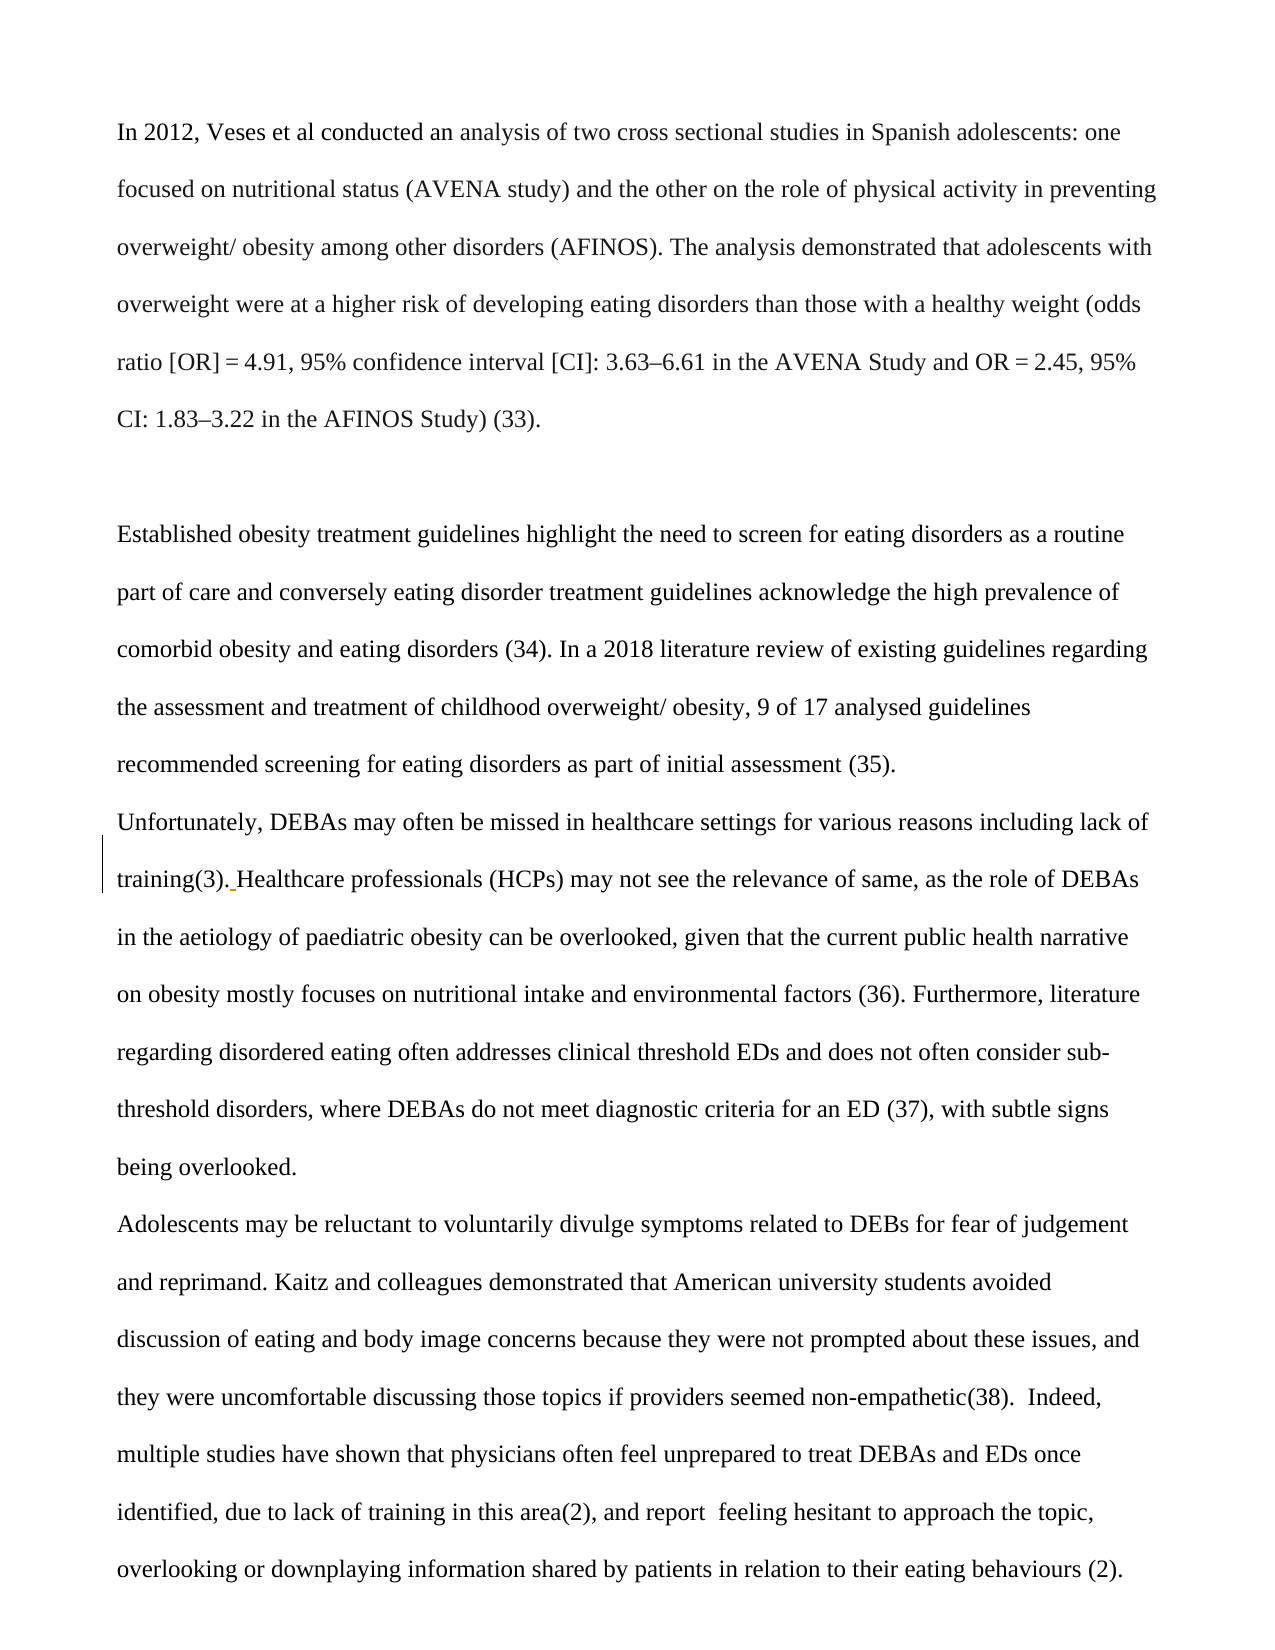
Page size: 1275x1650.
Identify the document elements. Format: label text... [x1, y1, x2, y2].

text Unfortunately, DEBAs may often be missed in healthcare settings for various reasons including lack of training(3).Healthcare professionals (HCPs) may not see the relevance of same, as the role of DEBAs in the aetiology of paediatric obesity can be overlooked, given that the current public health narrative on obesity mostly focuses on nutritional intake and environmental factors (36). Furthermore, literature regarding disordered eating often addresses clinical threshold EDs and does not often consider sub-threshold disorders, where DEBAs do not meet diagnostic criteria for an ED (37), with subtle signs being overlooked. [117, 807, 1158, 1180]
text In 2012, Veses et al conducted an analysis of two cross sectional studies in Spanish adolescents: one focused on nutritional status (AVENA study) and the other on the role of physical activity in preventing overweight/ obesity among other disorders (AFINOS). The analysis demonstrated that adolescents with overweight were at a higher risk of developing eating disorders than those with a healthy weight (odds ratio [OR] = 4.91, 95% confidence interval [CI]: 3.63–6.61 in the AVENA Study and OR = 2.45, 95% CI: 1.83–3.22 in the AFINOS Study) (33). [117, 117, 1158, 433]
text Established obesity treatment guidelines highlight the need to screen for eating disorders as a routine part of care and conversely eating disorder treatment guidelines acknowledge the high prevalence of comorbid obesity and eating disorders (34). In a 2018 literature review of existing guidelines regarding the assessment and treatment of childhood overweight/ obesity, 9 of 17 analysed guidelines recommended screening for eating disorders as part of initial assessment (35). [117, 519, 1158, 778]
text Adolescents may be reluctant to voluntarily divulge symptoms related to DEBs for fear of judgement and reprimand. Kaitz and colleagues demonstrated that American university students avoided discussion of eating and body image concerns because they were not prompted about these issues, and they were uncomfortable discussing those topics if providers seemed non-empathetic(38). Indeed, multiple studies have shown that physicians often feel unprepared to treat DEBAs and EDs once identified, due to lack of training in this area(2), and report feeling hesitant to approach the topic, overlooking or downplaying information shared by patients in relation to their eating behaviours (2). [117, 1209, 1158, 1583]
